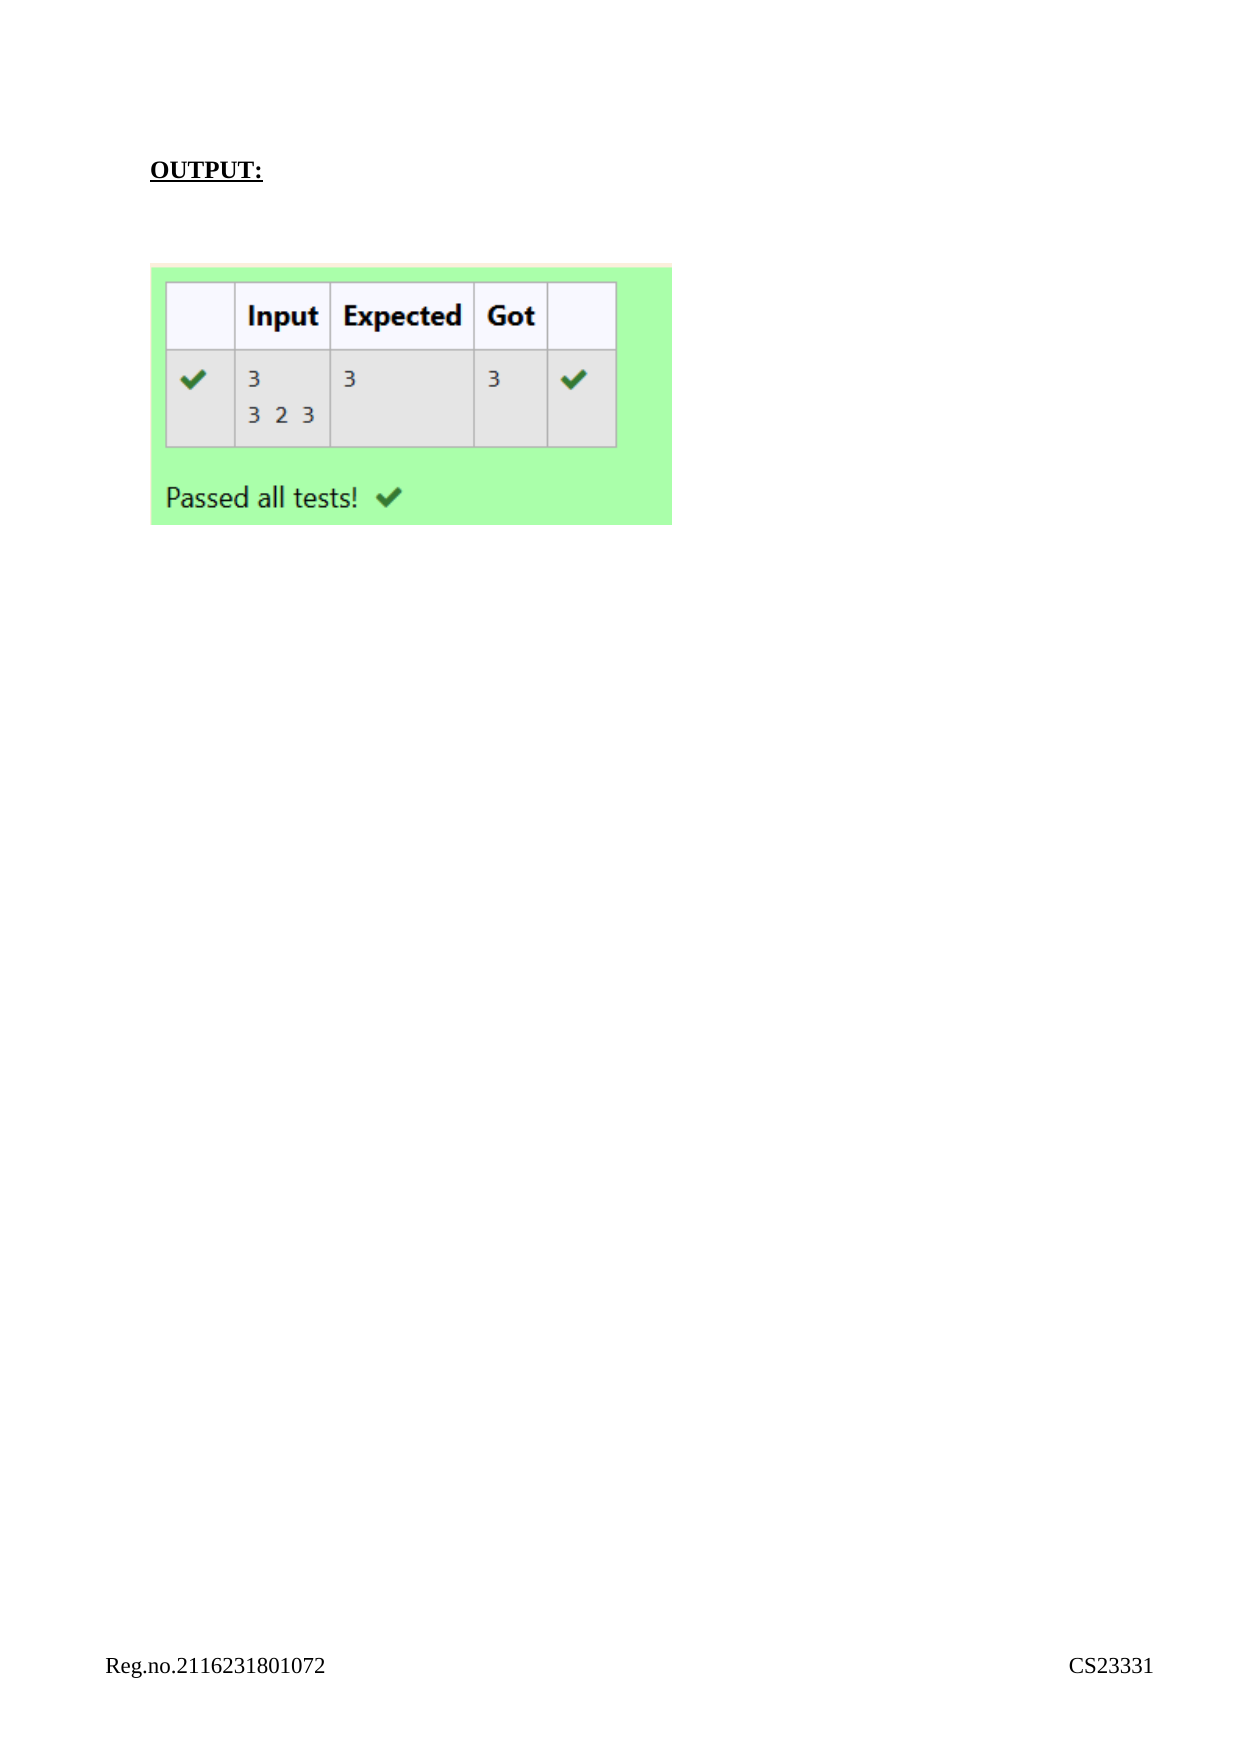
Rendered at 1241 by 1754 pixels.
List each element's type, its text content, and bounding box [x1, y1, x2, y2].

text OUTPUT: [150, 155, 1155, 184]
picture [150, 263, 672, 525]
